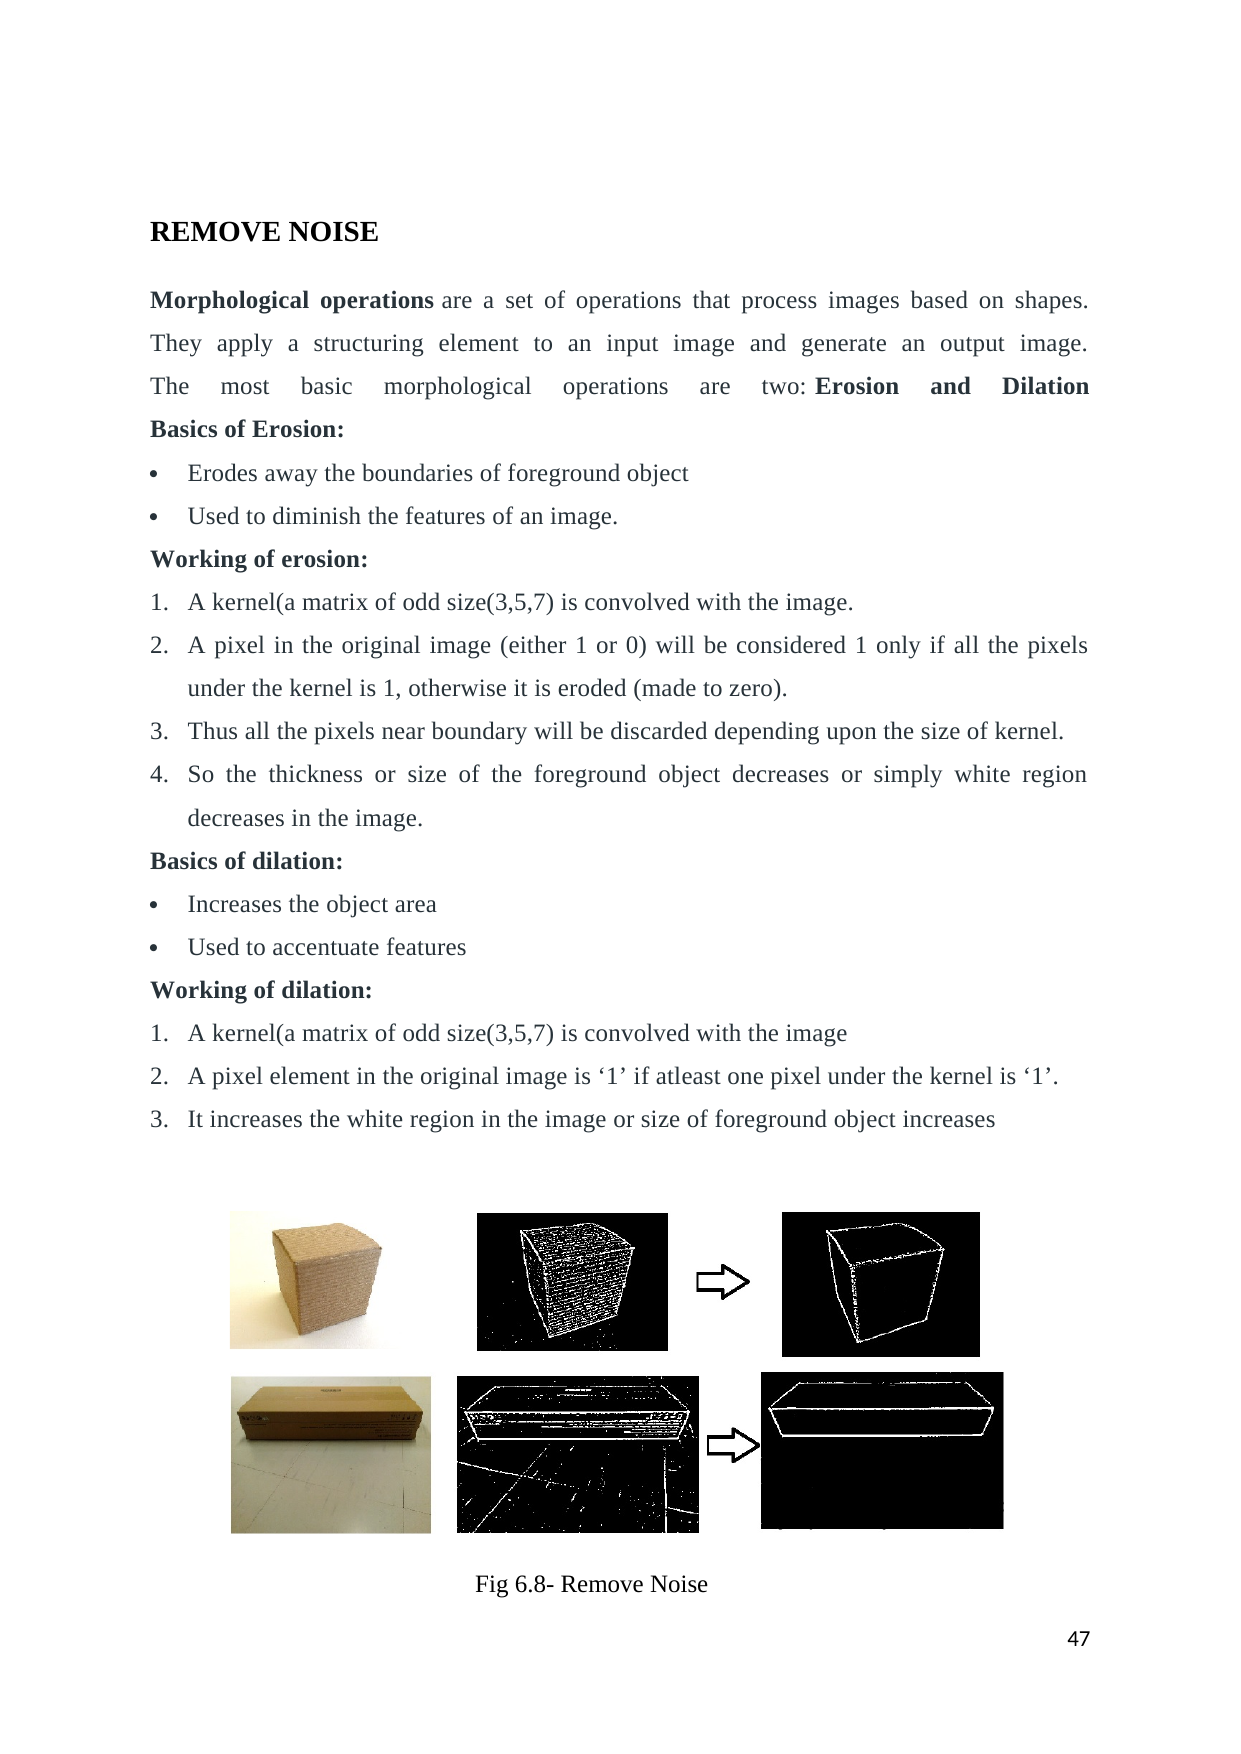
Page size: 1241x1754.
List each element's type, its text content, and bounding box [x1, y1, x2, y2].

list Used to diminish the features of an image. [150, 501, 1090, 529]
text Working of erosion: [150, 544, 1090, 573]
list Thus all the pixels near boundary will be discarded depending upon the size of kernel. [150, 716, 1090, 745]
text Morphological operations are a set of operations that process images based on shapes. They apply a structuring element to an input image and generate an output image. The most basic morphological operations are two: Erosion and Dilation Basics of Erosion: [150, 285, 1090, 443]
list So the thickness or size of the foreground object decreases or simply white region decreases in the image. [150, 759, 1090, 831]
list A kernel(a matrix of odd size(3,5,7) is convolved with the image [150, 1018, 1090, 1047]
text Working of dilation: [150, 975, 1090, 1004]
text Basics of dilation: [150, 846, 1090, 874]
list It increases the white region in the image or size of foreground object increases [150, 1104, 1090, 1133]
list Used to accentuate features [150, 932, 1090, 961]
text REMOVE NOISE [150, 214, 1090, 247]
list Erodes away the boundaries of foreground object [150, 458, 1090, 486]
list A pixel element in the original image is ‘1’ if atleast one pixel under the kernel is ‘1’. [150, 1061, 1090, 1090]
list Increases the object area [150, 889, 1090, 918]
list A kernel(a matrix of odd size(3,5,7) is convolved with the image. [150, 587, 1090, 616]
list A pixel in the original image (either 1 or 0) will be considered 1 only if all the pixels under the kernel is 1, otherwise it is eroded (made to zero). [150, 630, 1090, 702]
picture [229, 1211, 1011, 1534]
text Fig 6.8- Remove Noise [150, 1569, 1090, 1598]
